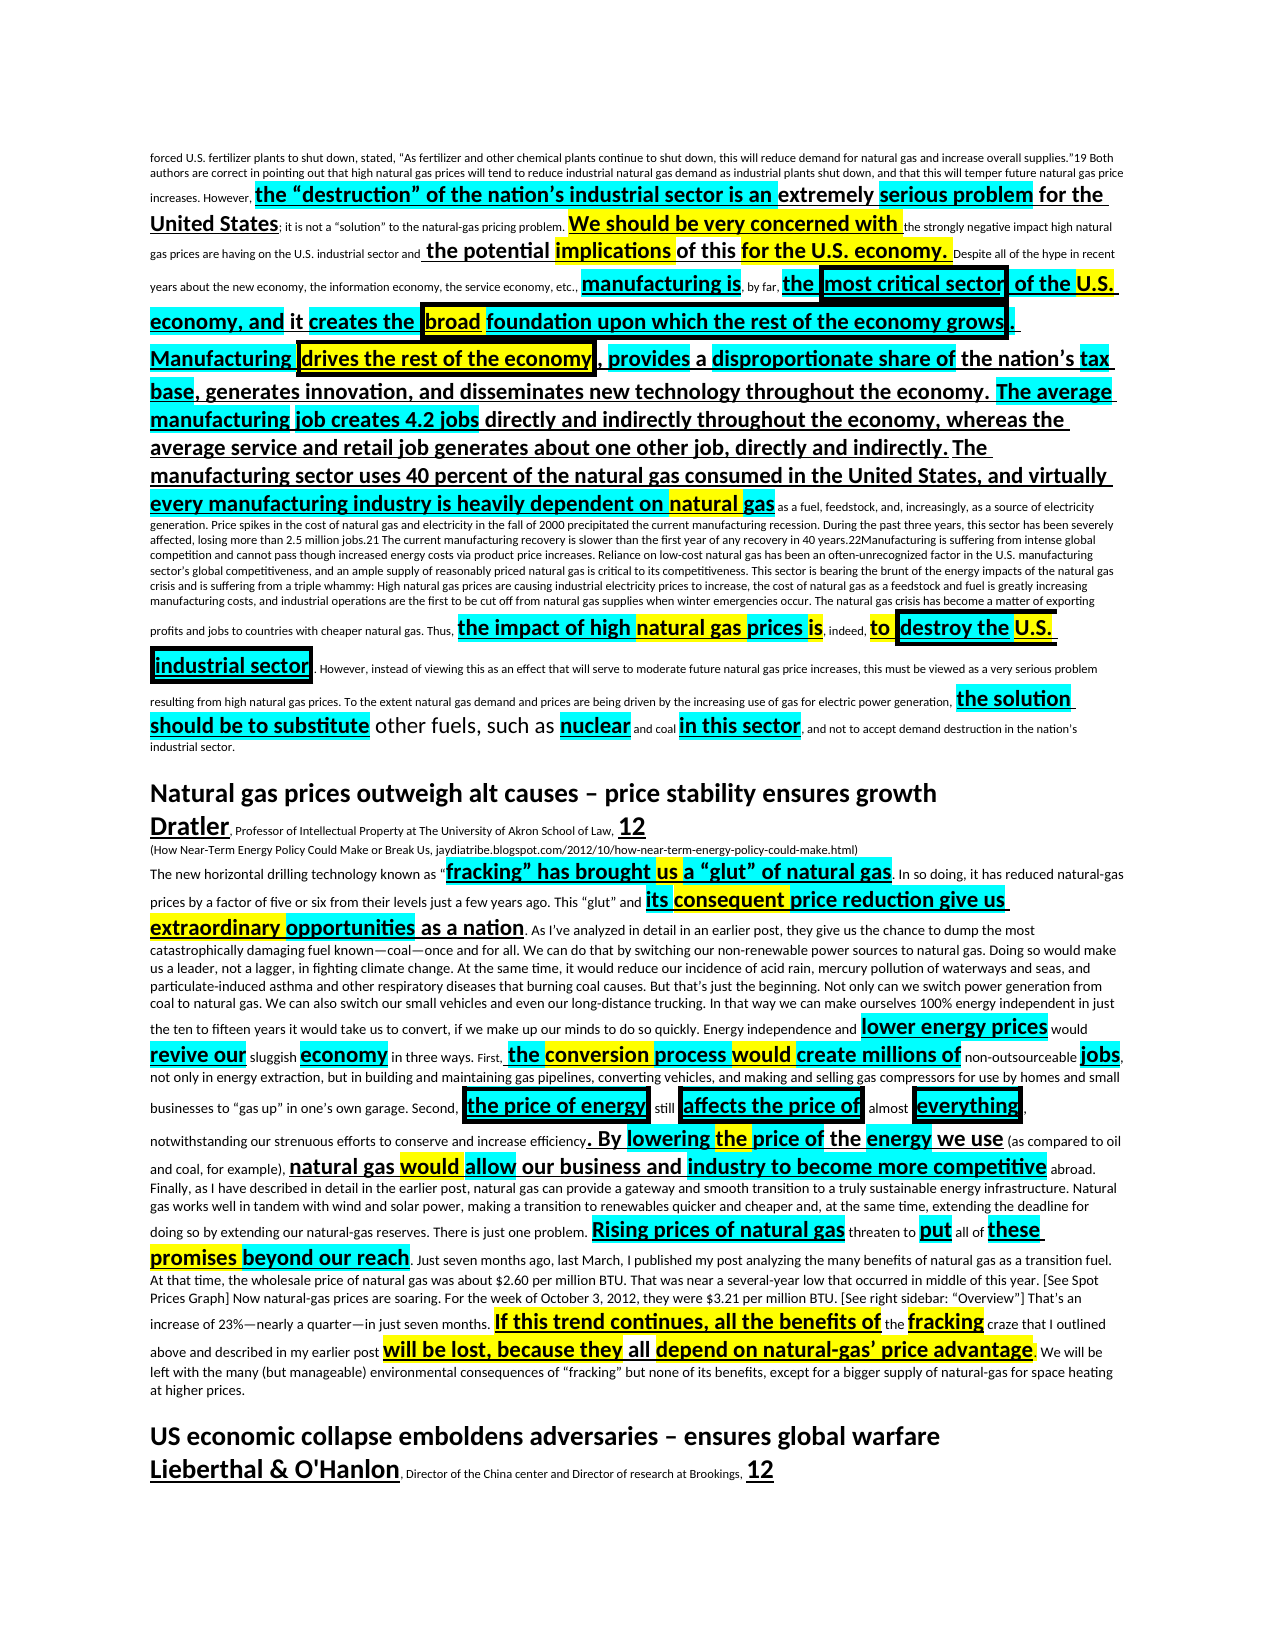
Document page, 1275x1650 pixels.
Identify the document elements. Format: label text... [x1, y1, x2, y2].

text (How Near-Term Energy Policy Could Make or Break Us, jaydiatribe.blogspot.com/2012/10/how-near-term-energy-policy-could-make.html) [150, 842, 1125, 857]
text The new horizontal drilling technology known as “fracking” has brought us a “glut” of natural gas. In so doing, it has reduced natural-gas prices by a factor of five or six from their levels just a few years ago. This “glut” and its consequent price reduction give us extraordinary opportunities as a nation. As I’ve analyzed in detail in an earlier post, they give us the chance to dump the most catastrophically damaging fuel known—coal—once and for all. We can do that by switching our non-renewable power sources to natural gas. Doing so would make us a leader, not a lagger, in fighting climate change. At the same time, it would reduce our incidence of acid rain, mercury pollution of waterways and seas, and particulate-induced asthma and other respiratory diseases that burning coal causes. But that’s just the beginning. Not only can we switch power generation from coal to natural gas. We can also switch our small vehicles and even our long-distance trucking. In that way we can make ourselves 100% energy independent in just the ten to fifteen years it would take us to convert, if we make up our minds to do so quickly. Energy independence and lower energy prices would revive our sluggish economy in three ways. First, the conversion process would create millions of non-outsourceable jobs, not only in energy extraction, but in building and maintaining gas pipelines, converting vehicles, and making and selling gas compressors for use by homes and small businesses to “gas up” in one’s own garage. Second, the price of energy still affects the price of almost everything, notwithstanding our strenuous efforts to conserve and increase efficiency. By lowering the price of the energy we use (as compared to oil and coal, for example), natural gas would allow our business and industry to become more competitive abroad. Finally, as I have described in detail in the earlier post, natural gas can provide a gateway and smooth transition to a truly sustainable energy infrastructure. Natural gas works well in tandem with wind and solar power, making a transition to renewables quicker and cheaper and, at the same time, extending the deadline for doing so by extending our natural-gas reserves. There is just one problem. Rising prices of natural gas threaten to put all of these promises beyond our reach. Just seven months ago, last March, I published my post analyzing the many benefits of natural gas as a transition fuel. At that time, the wholesale price of natural gas was about $2.60 per million BTU. That was near a several-year low that occurred in middle of this year. [See Spot Prices Graph] Now natural-gas prices are soaring. For the week of October 3, 2012, they were $3.21 per million BTU. [See right sidebar: “Overview”] That’s an increase of 23%—nearly a quarter—in just seven months. If this trend continues, all the benefits of the fracking craze that I outlined above and described in my earlier post will be lost, because they all depend on natural-gas’ price advantage. We will be left with the many (but manageable) environmental consequences of “fracking” but none of its benefits, except for a bigger supply of natural-gas for space heating at higher prices. [150, 857, 1125, 1399]
subtitle US economic collapse emboldens adversaries – ensures global warfare [150, 1419, 1125, 1453]
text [150, 150, 1125, 755]
text Lieberthal & O'Hanlon, Director of the China center and Director of research at Brookings, 12 [150, 1453, 1125, 1486]
text Dratler, Professor of Intellectual Property at The University of Akron School of Law, 12 [150, 809, 1125, 842]
subtitle Natural gas prices outweigh alt causes – price stability ensures growth [150, 776, 1125, 809]
